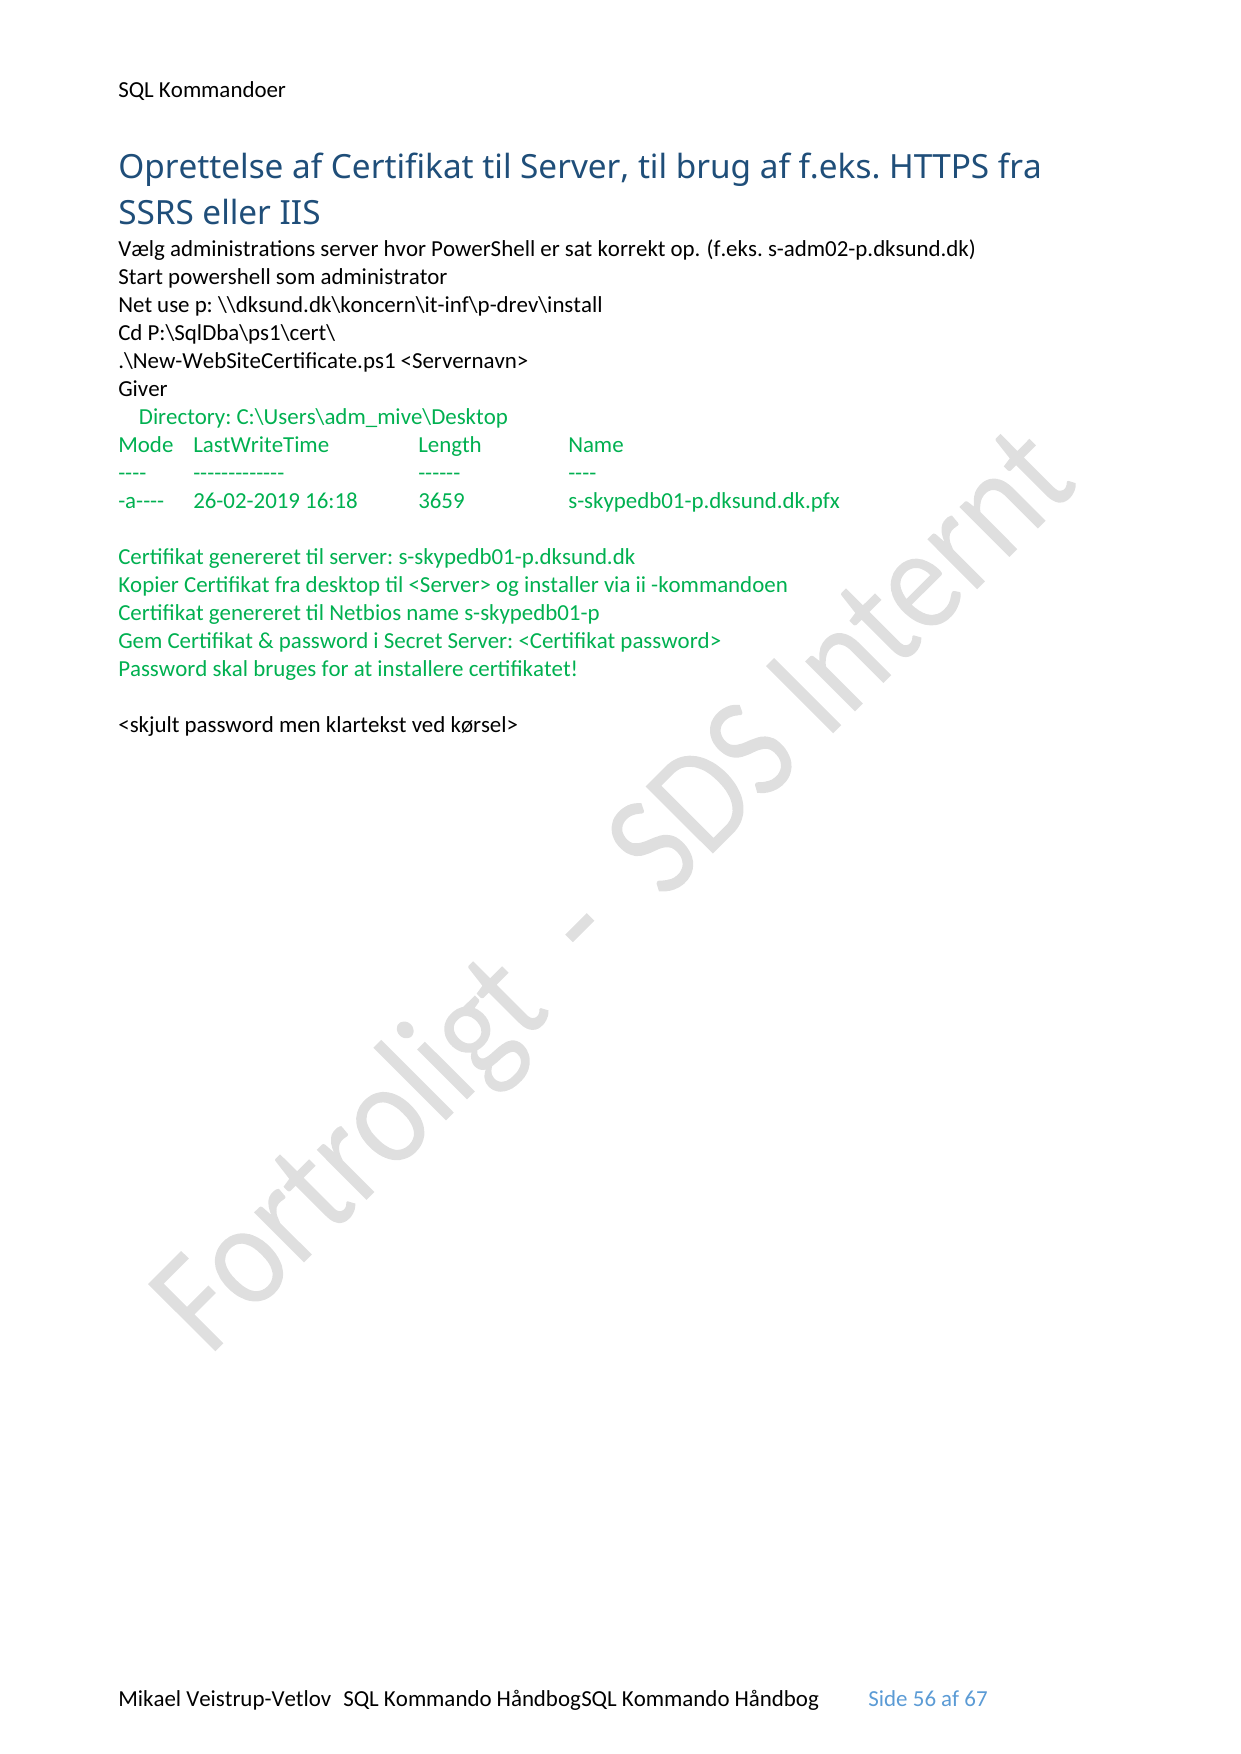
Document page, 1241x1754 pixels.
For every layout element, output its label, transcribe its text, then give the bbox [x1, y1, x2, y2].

text Mode LastWriteTime Length Name [118, 430, 1122, 458]
text .\New-WebSiteCertificate.ps1 <Servernavn> [118, 346, 1122, 374]
text -a---- 26-02-2019 16:18 3659 s-skypedb01-p.dksund.dk.pfx [118, 486, 1122, 514]
text Net use p: \\dksund.dk\koncern\it-inf\p-drev\install [118, 290, 1122, 318]
text Start powershell som administrator [118, 262, 1122, 290]
subtitle Oprettelse af Certifikat til Server, til brug af f.eks. HTTPS fra SSRS eller IIS [118, 143, 1122, 234]
text Kopier Certifikat fra desktop til <Server> og installer via ii -kommandoen [118, 570, 1122, 598]
text ---- ------------- ------ ---- [118, 458, 1122, 486]
text Gem Certifikat & password i Secret Server: <Certifikat password> [118, 626, 1122, 654]
text Giver [118, 374, 1122, 402]
text Cd P:\SqlDba\ps1\cert\ [118, 318, 1122, 346]
text Password skal bruges for at installere certifikatet! [118, 654, 1122, 682]
text Certifikat genereret til Netbios name s-skypedb01-p [118, 598, 1122, 626]
text Vælg administrations server hvor PowerShell er sat korrekt op. (f.eks. s-adm02-p.dksund.dk) [118, 234, 1122, 262]
text Certifikat genereret til server: s-skypedb01-p.dksund.dk [118, 542, 1122, 570]
text Directory: C:\Users\adm_mive\Desktop [118, 402, 1122, 430]
text <skjult password men klartekst ved kørsel> [118, 710, 1122, 738]
